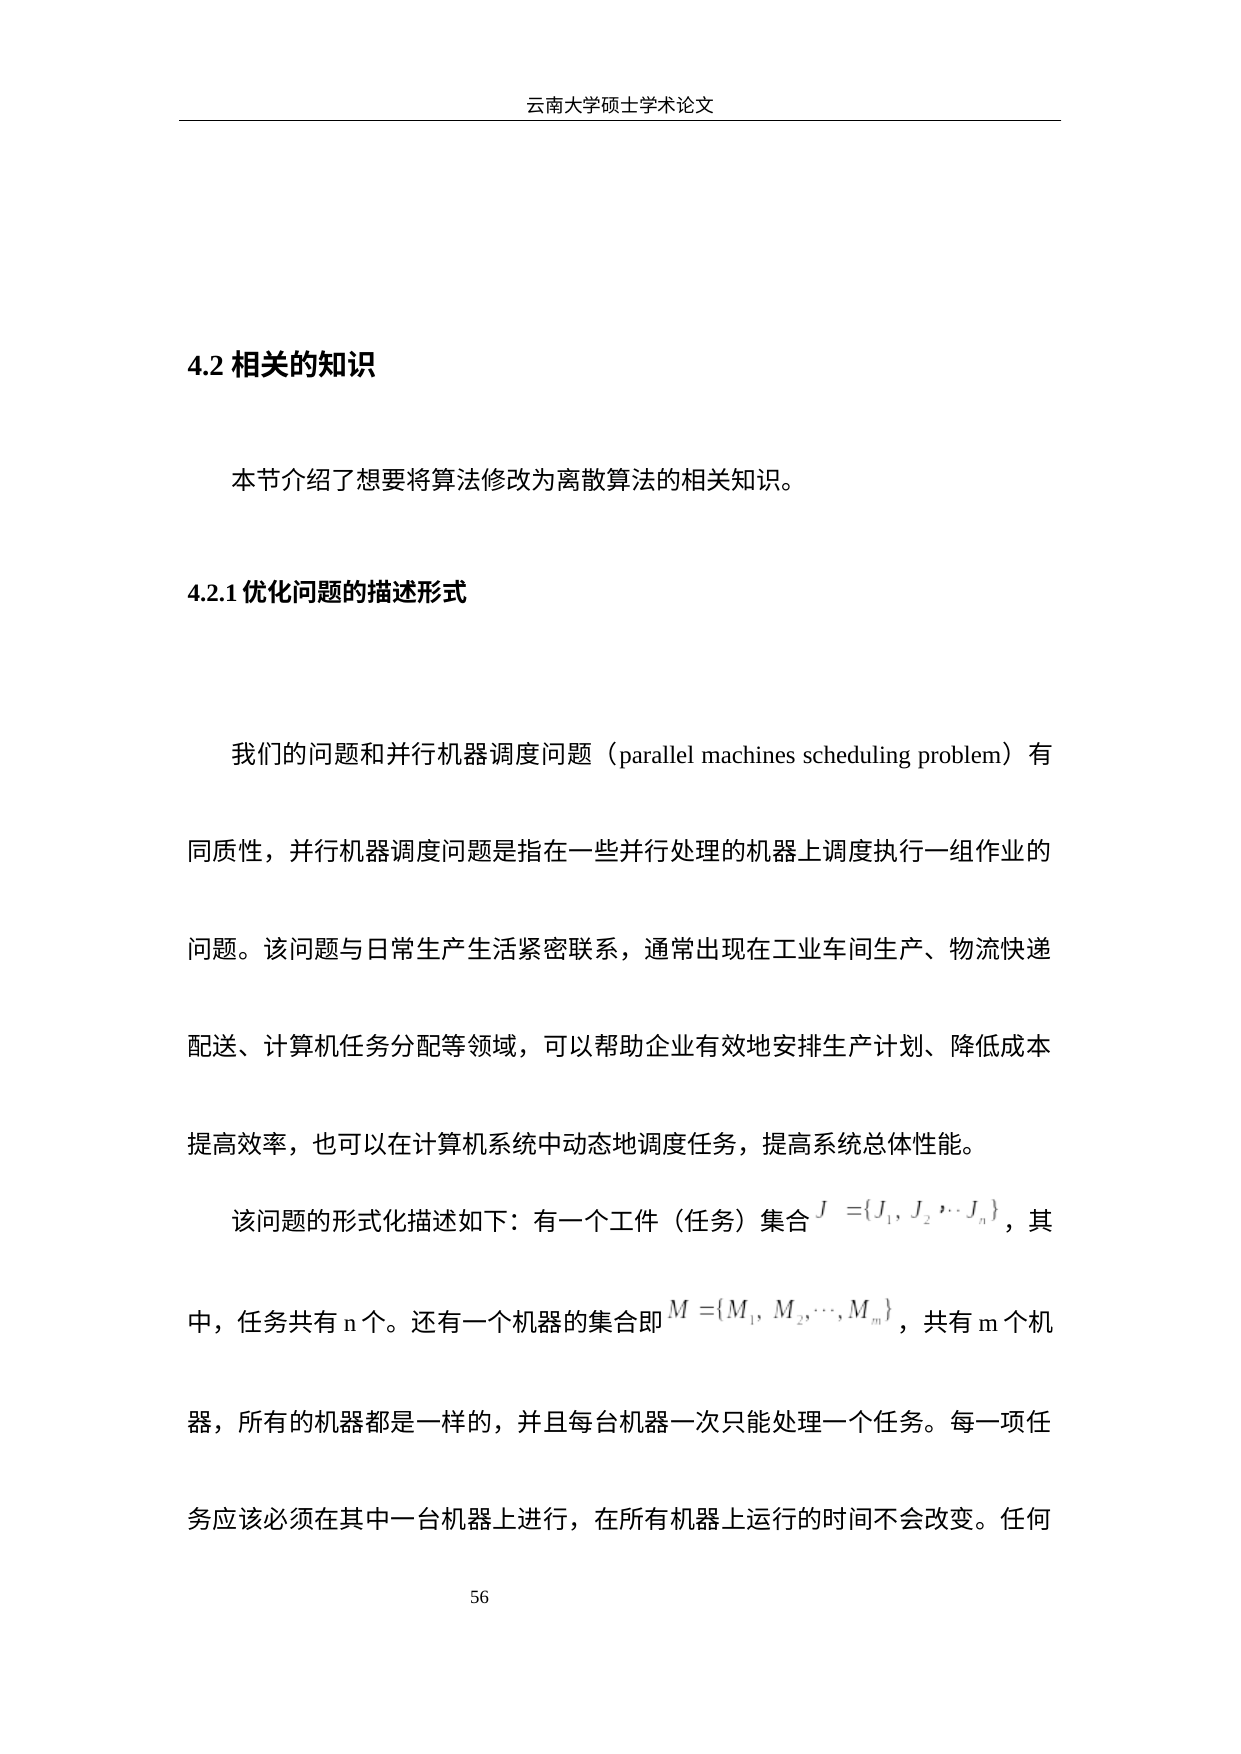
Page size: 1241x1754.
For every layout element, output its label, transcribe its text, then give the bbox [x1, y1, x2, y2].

text 我们的问题和并行机器调度问题（parallel machines scheduling problem）有同质性，并行机器调度问题是指在一些并行处理的机器上调度执行一组作业的问题。该问题与日常生产生活紧密联系，通常出现在工业车间生产、物流快递配送、计算机任务分配等领域，可以帮助企业有效地安排生产计划、降低成本、提高效率，也可以在计算机系统中动态地调度任务，提高系统总体性能。 [187, 720, 1053, 1175]
subtitle 4.2.1优化问题的描述形式 [187, 558, 1053, 623]
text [187, 1193, 1053, 1551]
subtitle 4.2 相关的知识 [187, 331, 1053, 396]
text 本节介绍了想要将算法修改为离散算法的相关知识。 [187, 446, 1053, 511]
